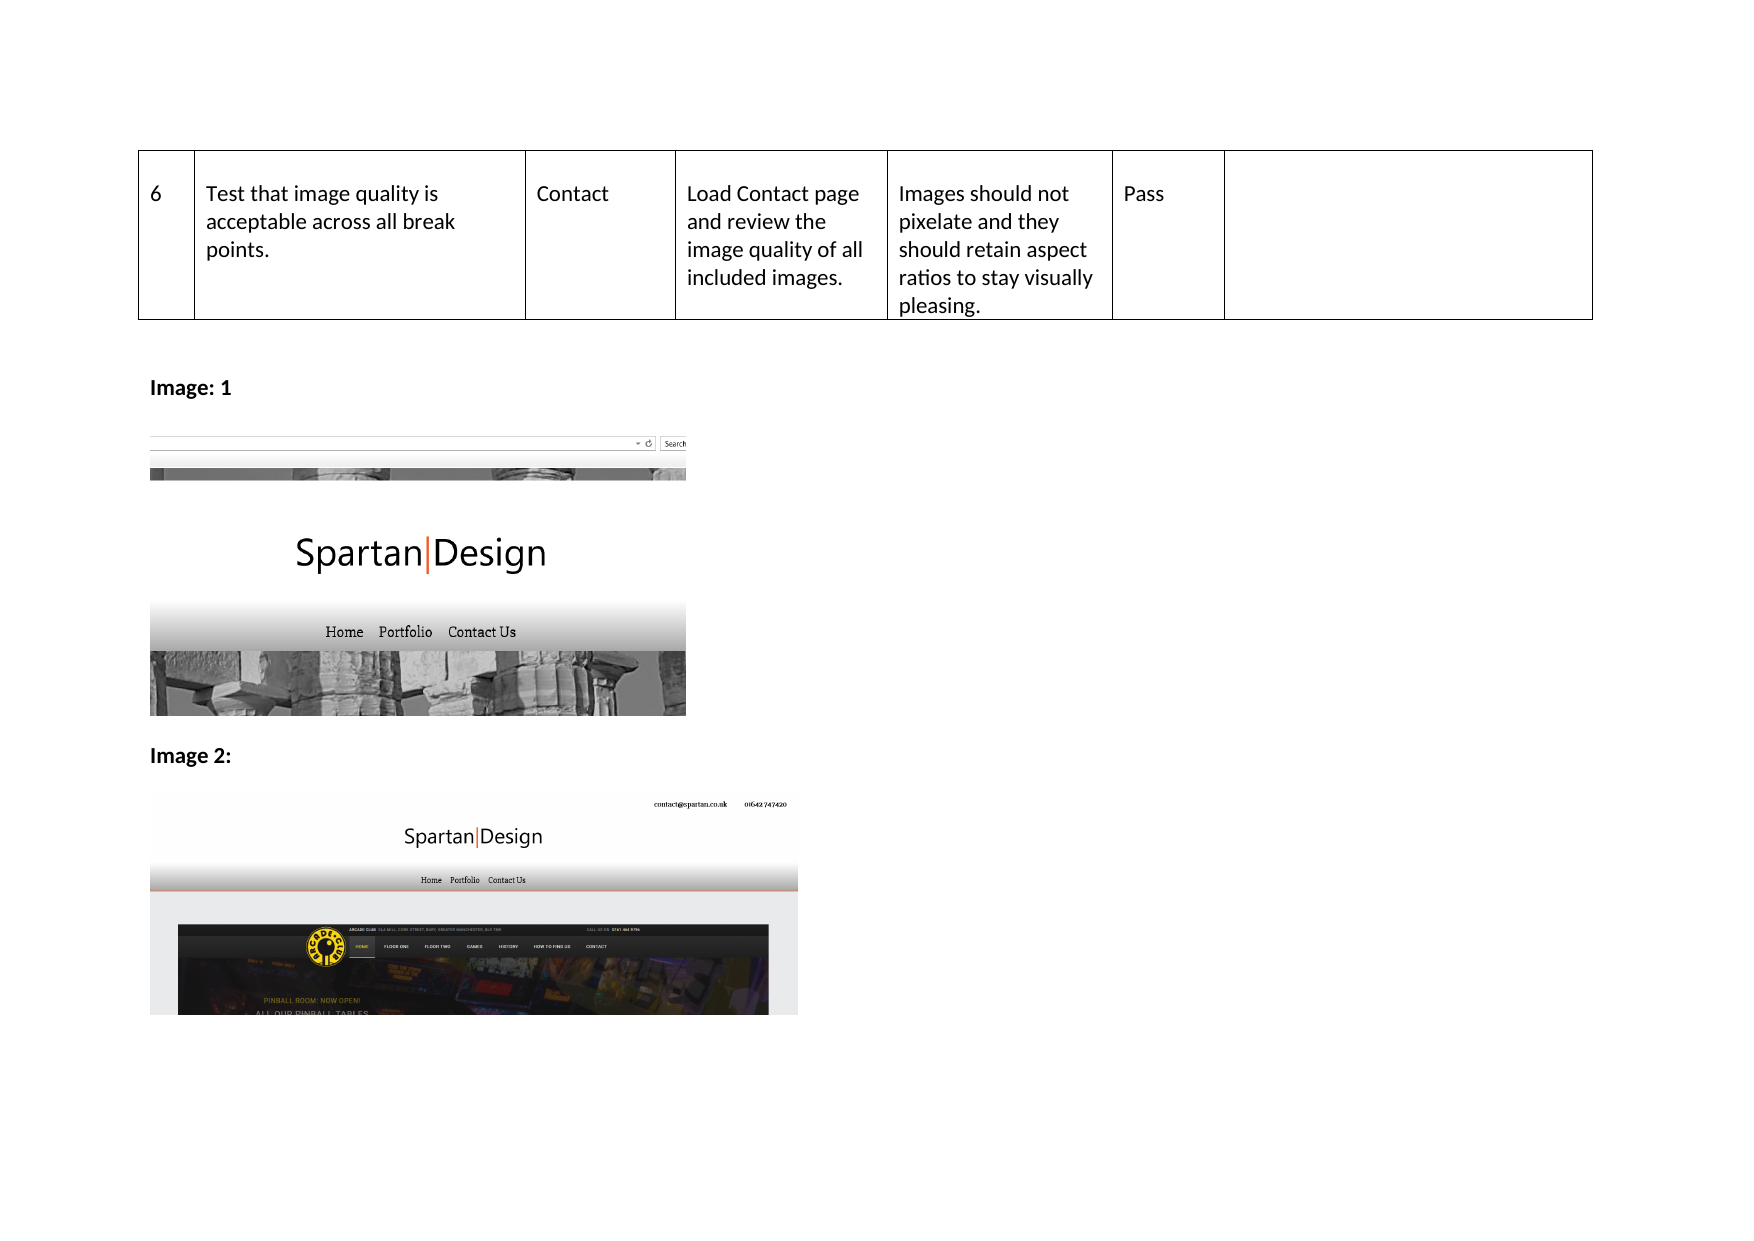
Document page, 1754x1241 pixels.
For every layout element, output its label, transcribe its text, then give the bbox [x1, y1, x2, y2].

table_cell Load Contact page and review the image quality of all included images. [676, 151, 887, 319]
table_cell Pass [1113, 151, 1224, 319]
table_cell Contact [526, 151, 675, 319]
table_cell 6 [139, 151, 194, 319]
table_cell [888, 151, 1112, 319]
picture [150, 426, 686, 716]
text Image 2: [150, 741, 1604, 769]
text Image: 1 [150, 373, 1604, 401]
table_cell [195, 151, 525, 319]
picture [150, 793, 798, 1015]
table_cell [1225, 151, 1592, 319]
